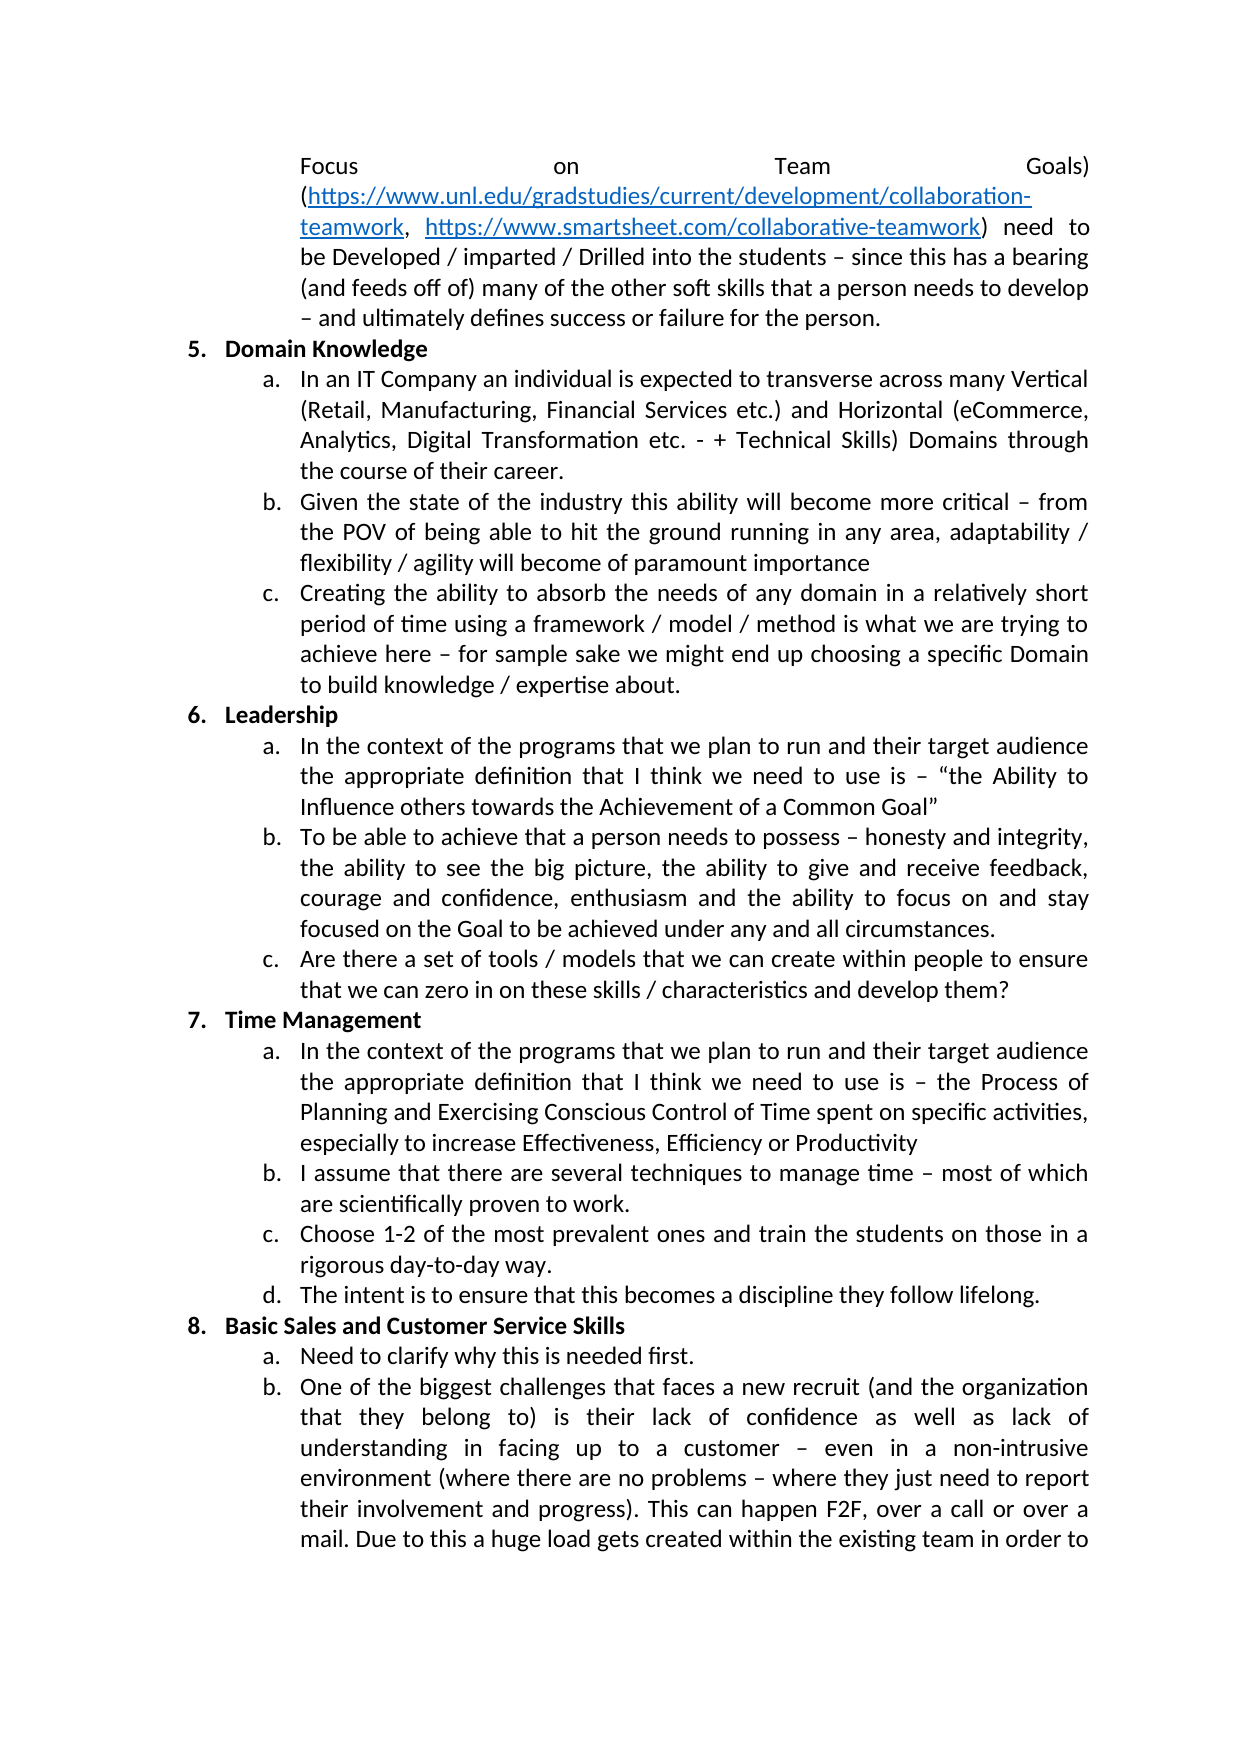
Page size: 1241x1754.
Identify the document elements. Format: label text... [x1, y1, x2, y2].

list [262, 150, 1090, 333]
list In the context of the programs that we plan to run and their target audience the appropriate definition that I think we need to use is – the Process of Planning and Exercising Conscious Control of Time spent on specific activities, especially to increase Effectiveness, Efficiency or Productivity [262, 1035, 1090, 1157]
list Need to clarify why this is needed first. [262, 1340, 1090, 1371]
list Are there a set of tools / models that we can create within people to ensure that we can zero in on these skills / characteristics and develop them? [262, 943, 1090, 1004]
list Creating the ability to absorb the needs of any domain in a relatively short period of time using a framework / model / method is what we are trying to achieve here – for sample sake we might end up choosing a specific Domain to build knowledge / expertise about. [262, 577, 1090, 699]
list The intent is to ensure that this becomes a discipline they follow lifelong. [262, 1279, 1090, 1310]
list I assume that there are several techniques to manage time – most of which are scientifically proven to work. [262, 1157, 1090, 1218]
list Given the state of the industry this ability will become more critical – from the POV of being able to hit the ground running in any area, adaptability / flexibility / agility will become of paramount importance [262, 486, 1090, 577]
list In an IT Company an individual is expected to transverse across many Vertical (Retail, Manufacturing, Financial Services etc.) and Horizontal (eCommerce, Analytics, Digital Transformation etc. - + Technical Skills) Domains through the course of their career. [262, 364, 1090, 486]
list Basic Sales and Customer Service Skills [187, 1310, 1090, 1340]
list In the context of the programs that we plan to run and their target audience the appropriate definition that I think we need to use is – “the Ability to Influence others towards the Achievement of a Common Goal” [262, 730, 1090, 821]
list Time Management [187, 1004, 1090, 1035]
list Domain Knowledge [187, 333, 1090, 364]
list Choose 1-2 of the most prevalent ones and train the students on those in a rigorous day-to-day way. [262, 1218, 1090, 1279]
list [262, 1371, 1090, 1554]
list Leadership [187, 699, 1090, 730]
list To be able to achieve that a person needs to possess – honesty and integrity, the ability to see the big picture, the ability to give and receive feedback, courage and confidence, enthusiasm and the ability to focus on and stay focused on the Goal to be achieved under any and all circumstances. [262, 821, 1090, 943]
